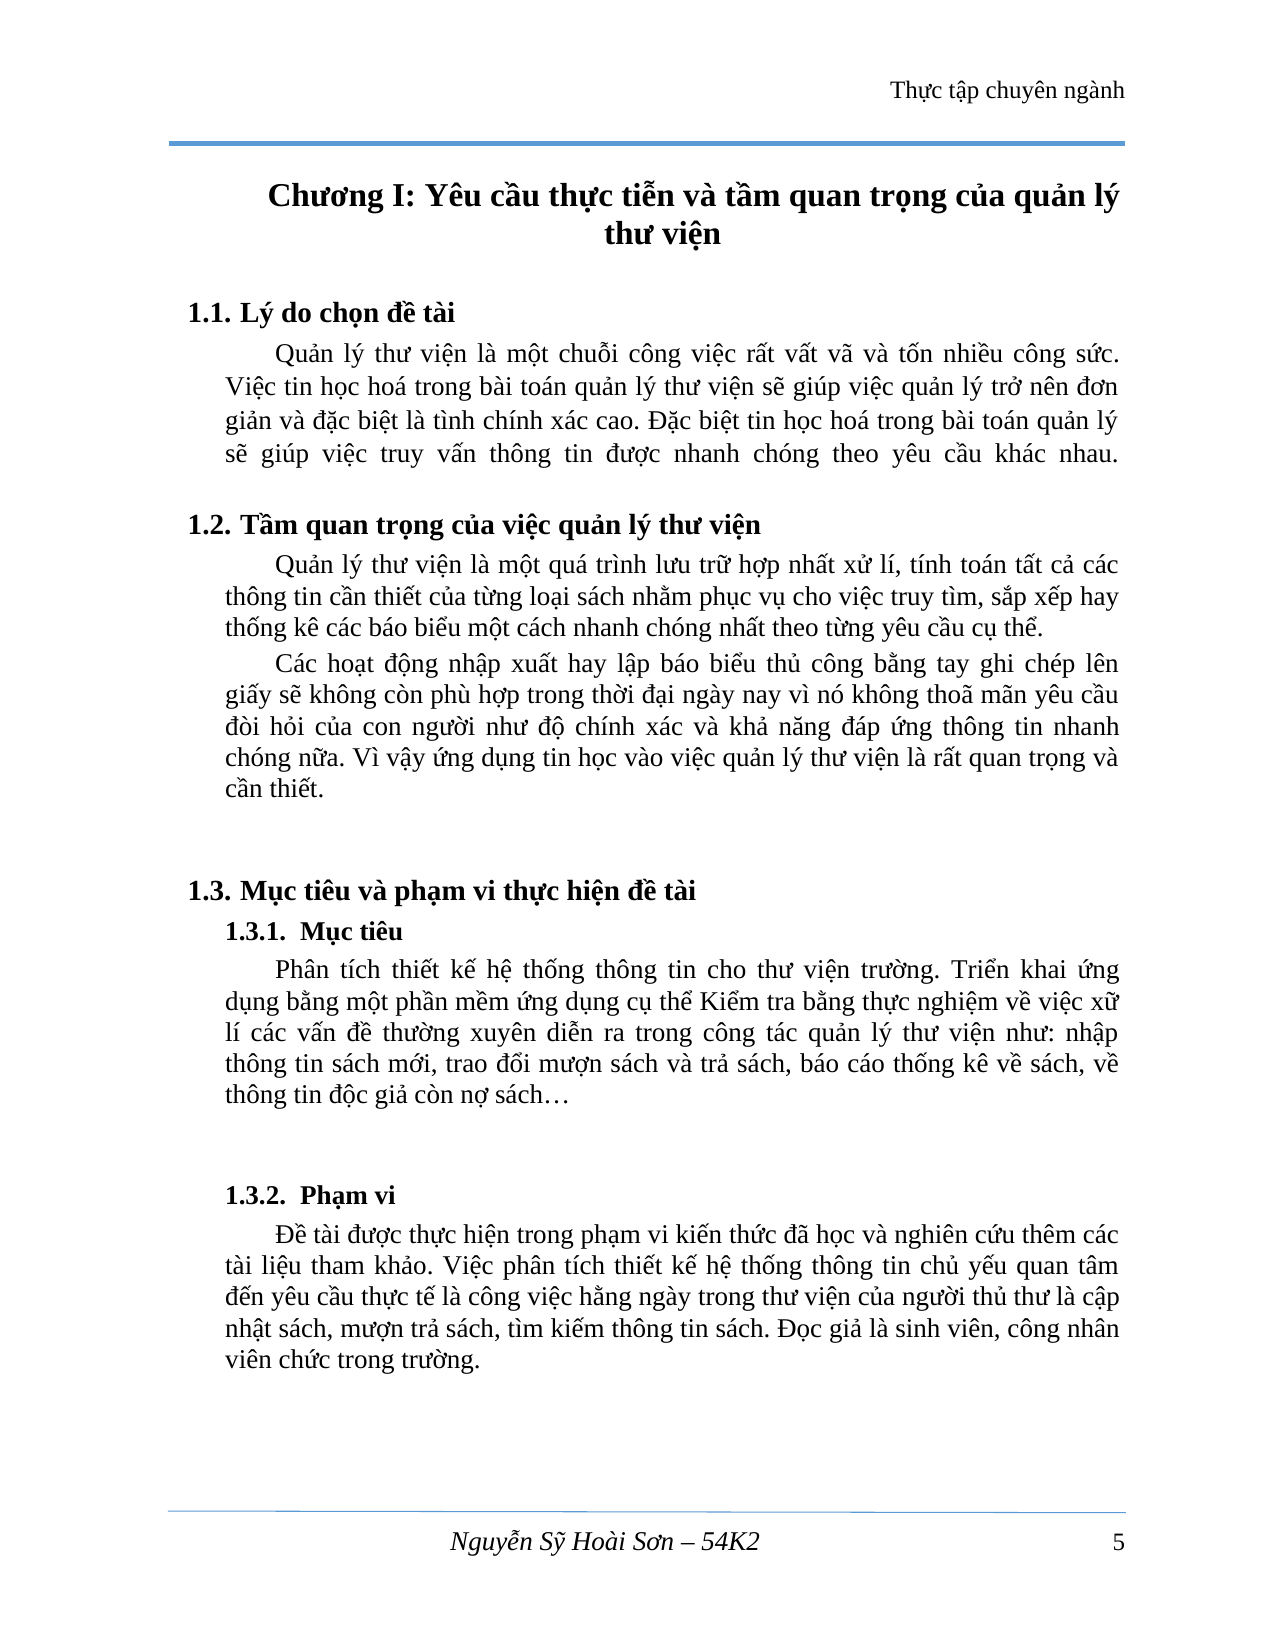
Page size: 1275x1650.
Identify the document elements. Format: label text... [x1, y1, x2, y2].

text Quản lý thư viện là một quá trình lưu trữ hợp nhất xử lí, tính toán tất cả các thông tin cần thiết của từng loại sách nhằm phục vụ cho việc truy tìm, sắp xếp hay thống kê các báo biểu một cách nhanh chóng nhất theo từng yêu cầu cụ thể. [225, 549, 1121, 642]
subtitle Lý do chọn đề tài [187, 296, 1121, 329]
text Phân tích thiết kế hệ thống thông tin cho thư viện trường. Triển khai ứng dụng bằng một phần mềm ứng dụng cụ thể Kiểm tra bằng thực nghiệm về việc xữ lí các vấn đề thường xuyên diễn ra trong công tác quản lý thư viện như: nhập thông tin sách mới, trao đổi mượn sách và trả sách, báo cáo thống kê về sách, về thông tin độc giả còn nợ sách… [225, 953, 1121, 1109]
subtitle Mục tiêu [225, 915, 1121, 946]
subtitle Tầm quan trọng của việc quản lý thư viện [187, 507, 1121, 541]
subtitle Mục tiêu và phạm vi thực hiện đề tài [187, 873, 1121, 907]
text Các hoạt động nhập xuất hay lập báo biểu thủ công bằng tay ghi chép lên giấy sẽ không còn phù hợp trong thời đại ngày nay vì nó không thoã mãn yêu cầu đòi hỏi của con người như độ chính xác và khả năng đáp ứng thông tin nhanh chóng nữa. Vì vậy ứng dụng tin học vào việc quản lý thư viện là rất quan trọng và cần thiết. [225, 647, 1121, 803]
text Quản lý thư viện là một chuỗi công việc rất vất vã và tốn nhiều công sức. Việc tin học hoá trong bài toán quản lý thư viện sẽ giúp việc quản lý trở nên đơn giản và đặc biệt là tình chính xác cao. Đặc biệt tin học hoá trong bài toán quản lý sẽ giúp việc truy vấn thông tin được nhanh chóng theo yêu cầu khác nhau. [225, 337, 1121, 500]
subtitle Phạm vi [225, 1179, 1121, 1211]
subtitle Chương I: Yêu cầu thực tiễn và tầm quan trọng của quản lý thư viện [200, 175, 1125, 252]
text Đề tài được thực hiện trong phạm vi kiến thức đã học và nghiên cứu thêm các tài liệu tham khảo. Việc phân tích thiết kế hệ thống thông tin chủ yếu quan tâm đến yêu cầu thực tế là công việc hằng ngày trong thư viện của người thủ thư là cập nhật sách, mượn trả sách, tìm kiếm thông tin sách. Đọc giả là sinh viên, công nhân viên chức trong trường. [225, 1218, 1121, 1374]
